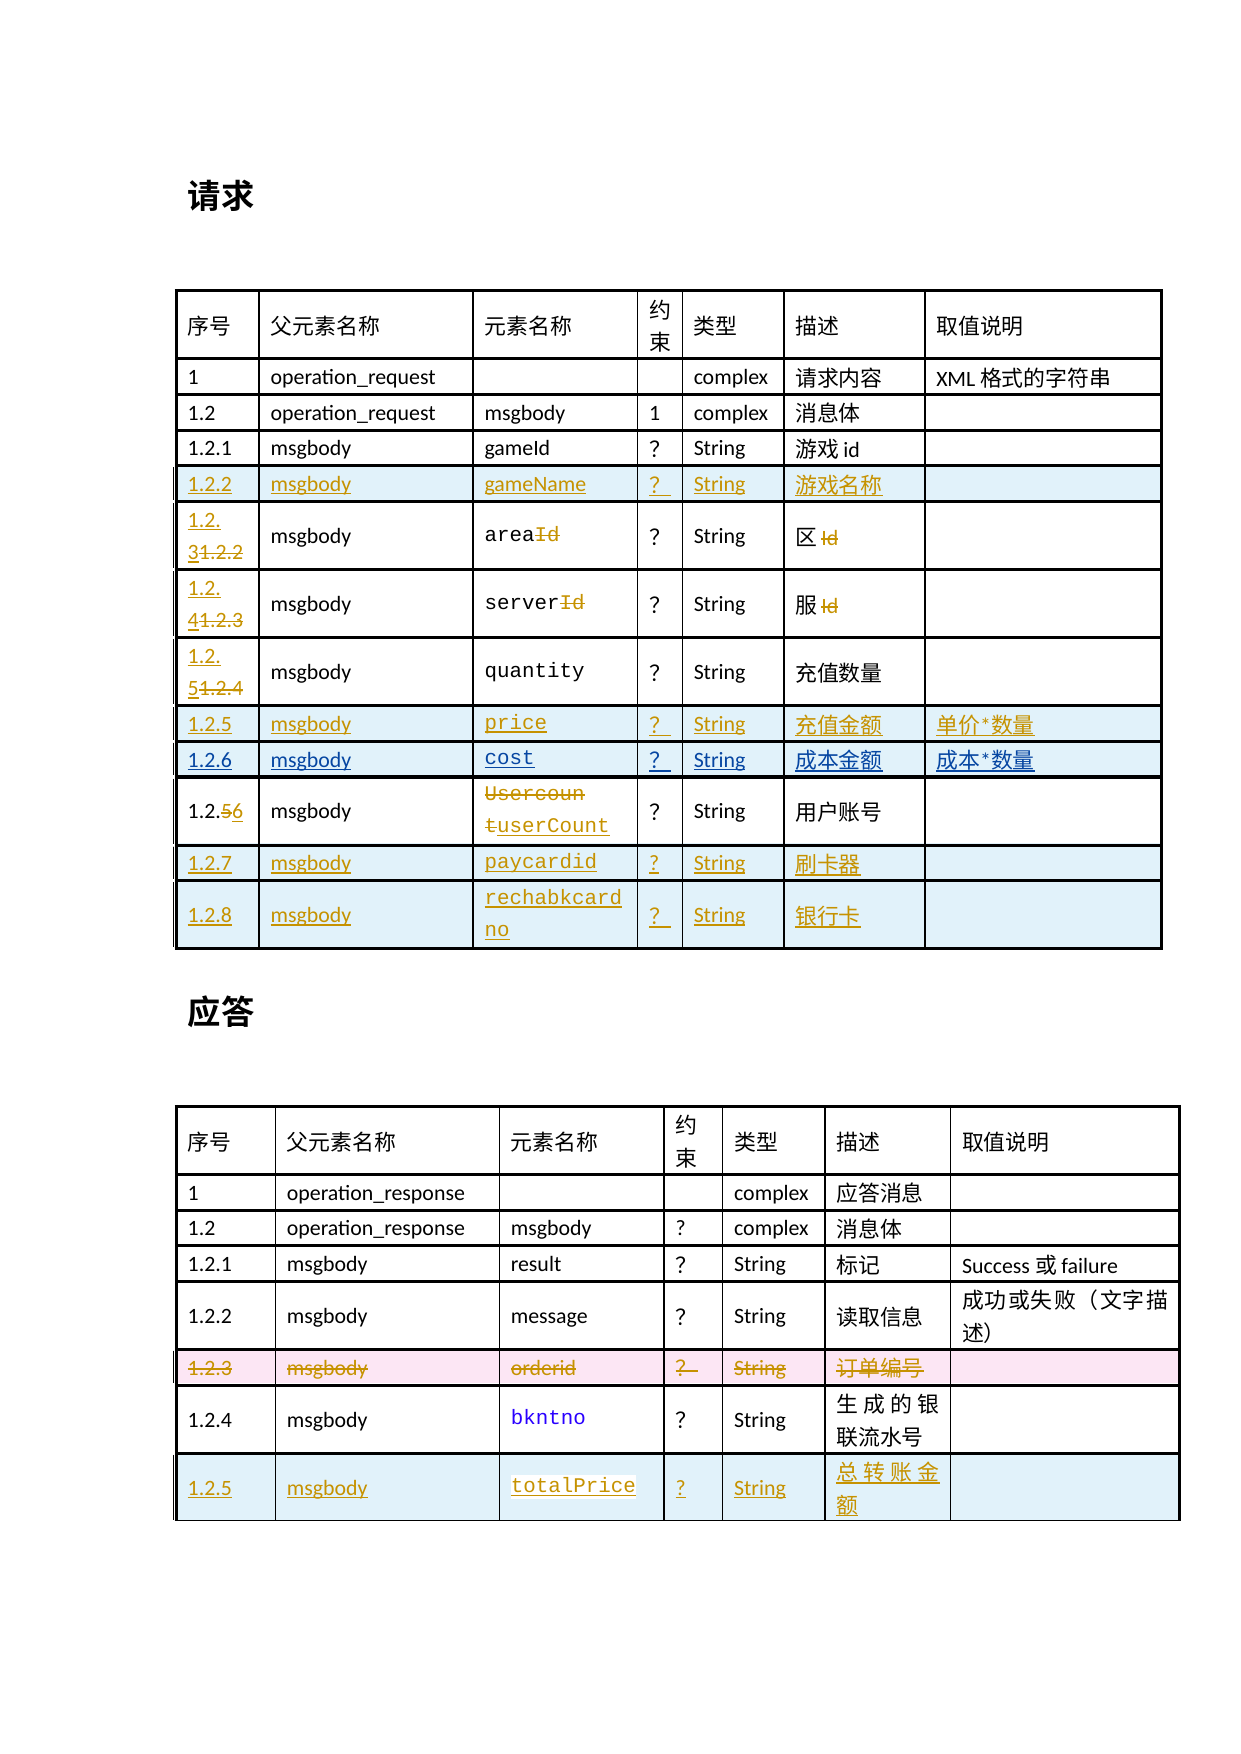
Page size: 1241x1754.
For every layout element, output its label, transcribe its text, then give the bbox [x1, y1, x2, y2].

table_cell ? [665, 1212, 722, 1244]
table_cell ？ [638, 639, 682, 704]
subtitle 应答 [187, 977, 1053, 1042]
table_cell String [683, 432, 783, 464]
table_cell 游戏id [785, 432, 924, 464]
table_cell 标记 [826, 1247, 950, 1280]
table_cell complex [723, 1176, 824, 1208]
table_cell [500, 1176, 663, 1208]
table_cell quantity [474, 639, 637, 704]
table_cell operation_request [260, 396, 472, 428]
table_cell 1.2.1 [178, 1247, 275, 1280]
table_cell [926, 779, 1160, 843]
table_cell operation_request [260, 360, 472, 393]
table_header 元素名称 [500, 1108, 663, 1173]
table_cell String [683, 779, 783, 843]
table_cell msgbody [260, 503, 472, 568]
table_cell [665, 1176, 722, 1208]
table_cell gameId [474, 432, 637, 464]
table_cell ？ [665, 1247, 722, 1280]
table_cell 1.2.4 [178, 1387, 275, 1452]
table_cell [638, 360, 682, 393]
table_cell 1 [178, 360, 258, 393]
table_cell Success 或failure [951, 1247, 1178, 1280]
table_cell 成功或失败（文字描述） [951, 1283, 1178, 1348]
table_header 取值说明 [926, 292, 1160, 357]
table_cell String [683, 639, 783, 704]
table_cell 服 [785, 571, 924, 636]
table_cell complex [683, 360, 783, 393]
table_cell [474, 360, 637, 393]
table_cell bkntno [500, 1387, 663, 1452]
table_cell 1.2 [178, 1212, 275, 1244]
table_cell msgbody [260, 639, 472, 704]
table_cell XML格式的字符串 [926, 360, 1160, 393]
table_cell String [723, 1247, 824, 1280]
table_cell server [474, 571, 637, 636]
table_cell ？ [638, 432, 682, 464]
table_header 父元素名称 [260, 292, 472, 357]
table_cell 请求内容 [785, 360, 924, 393]
table_cell 1 [638, 396, 682, 428]
table_header 取值说明 [951, 1108, 1178, 1173]
table_cell 读取信息 [826, 1283, 950, 1348]
table_cell operation_response [276, 1176, 499, 1208]
table_cell [951, 1212, 1178, 1244]
table_cell 消息体 [785, 396, 924, 428]
table_cell String [683, 503, 783, 568]
table_cell [474, 779, 637, 843]
table_cell 消息体 [826, 1212, 950, 1244]
table_cell msgbody [260, 571, 472, 636]
table_header 元素名称 [474, 292, 637, 357]
table_cell [926, 639, 1160, 704]
table_cell msgbody [500, 1212, 663, 1244]
table_header 序号 [178, 292, 258, 357]
table_cell complex [683, 396, 783, 428]
table_header 描述 [785, 292, 924, 357]
table_cell msgbody [474, 396, 637, 428]
table_cell ？ [638, 571, 682, 636]
table_cell 区 [785, 503, 924, 568]
table_cell operation_response [276, 1212, 499, 1244]
table_cell result [500, 1247, 663, 1280]
table_cell 充值数量 [785, 639, 924, 704]
table_header 类型 [683, 292, 783, 357]
table_cell ？ [638, 503, 682, 568]
table_header 约束 [638, 292, 682, 357]
table_cell [951, 1176, 1178, 1208]
table_cell msgbody [260, 779, 472, 843]
table_cell 1.2 [178, 396, 258, 428]
table_cell 1.2. [178, 779, 258, 843]
table_cell msgbody [276, 1387, 499, 1452]
table_cell area [474, 503, 637, 568]
table_cell ？ [638, 779, 682, 843]
table_cell ？ [665, 1387, 722, 1452]
table_cell [926, 432, 1160, 464]
table_cell [926, 571, 1160, 636]
table_cell complex [723, 1212, 824, 1244]
table_header 约束 [665, 1108, 722, 1173]
table_cell String [723, 1283, 824, 1348]
table_cell String [723, 1387, 824, 1452]
table_cell message [500, 1283, 663, 1348]
table_cell msgbody [276, 1283, 499, 1348]
table_cell 1.2.2 [178, 1283, 275, 1348]
table_cell 应答消息 [826, 1176, 950, 1208]
table_cell [951, 1387, 1178, 1452]
table_cell 用户账号 [785, 779, 924, 843]
table_cell msgbody [276, 1247, 499, 1280]
table_cell [178, 639, 258, 704]
table_header 序号 [178, 1108, 275, 1173]
table_header 描述 [826, 1108, 950, 1173]
table_cell ？ [665, 1283, 722, 1348]
table_cell 生成的银联流水号 [826, 1387, 950, 1452]
subtitle 请求 [187, 162, 1053, 227]
table_cell [178, 571, 258, 636]
table_header 父元素名称 [276, 1108, 499, 1173]
table_cell [926, 396, 1160, 428]
table_cell 1 [178, 1176, 275, 1208]
table_cell 1.2.1 [178, 432, 258, 464]
table_cell msgbody [260, 432, 472, 464]
table_cell String [683, 571, 783, 636]
table_header 类型 [723, 1108, 824, 1173]
table_cell [178, 503, 258, 568]
table_cell [926, 503, 1160, 568]
